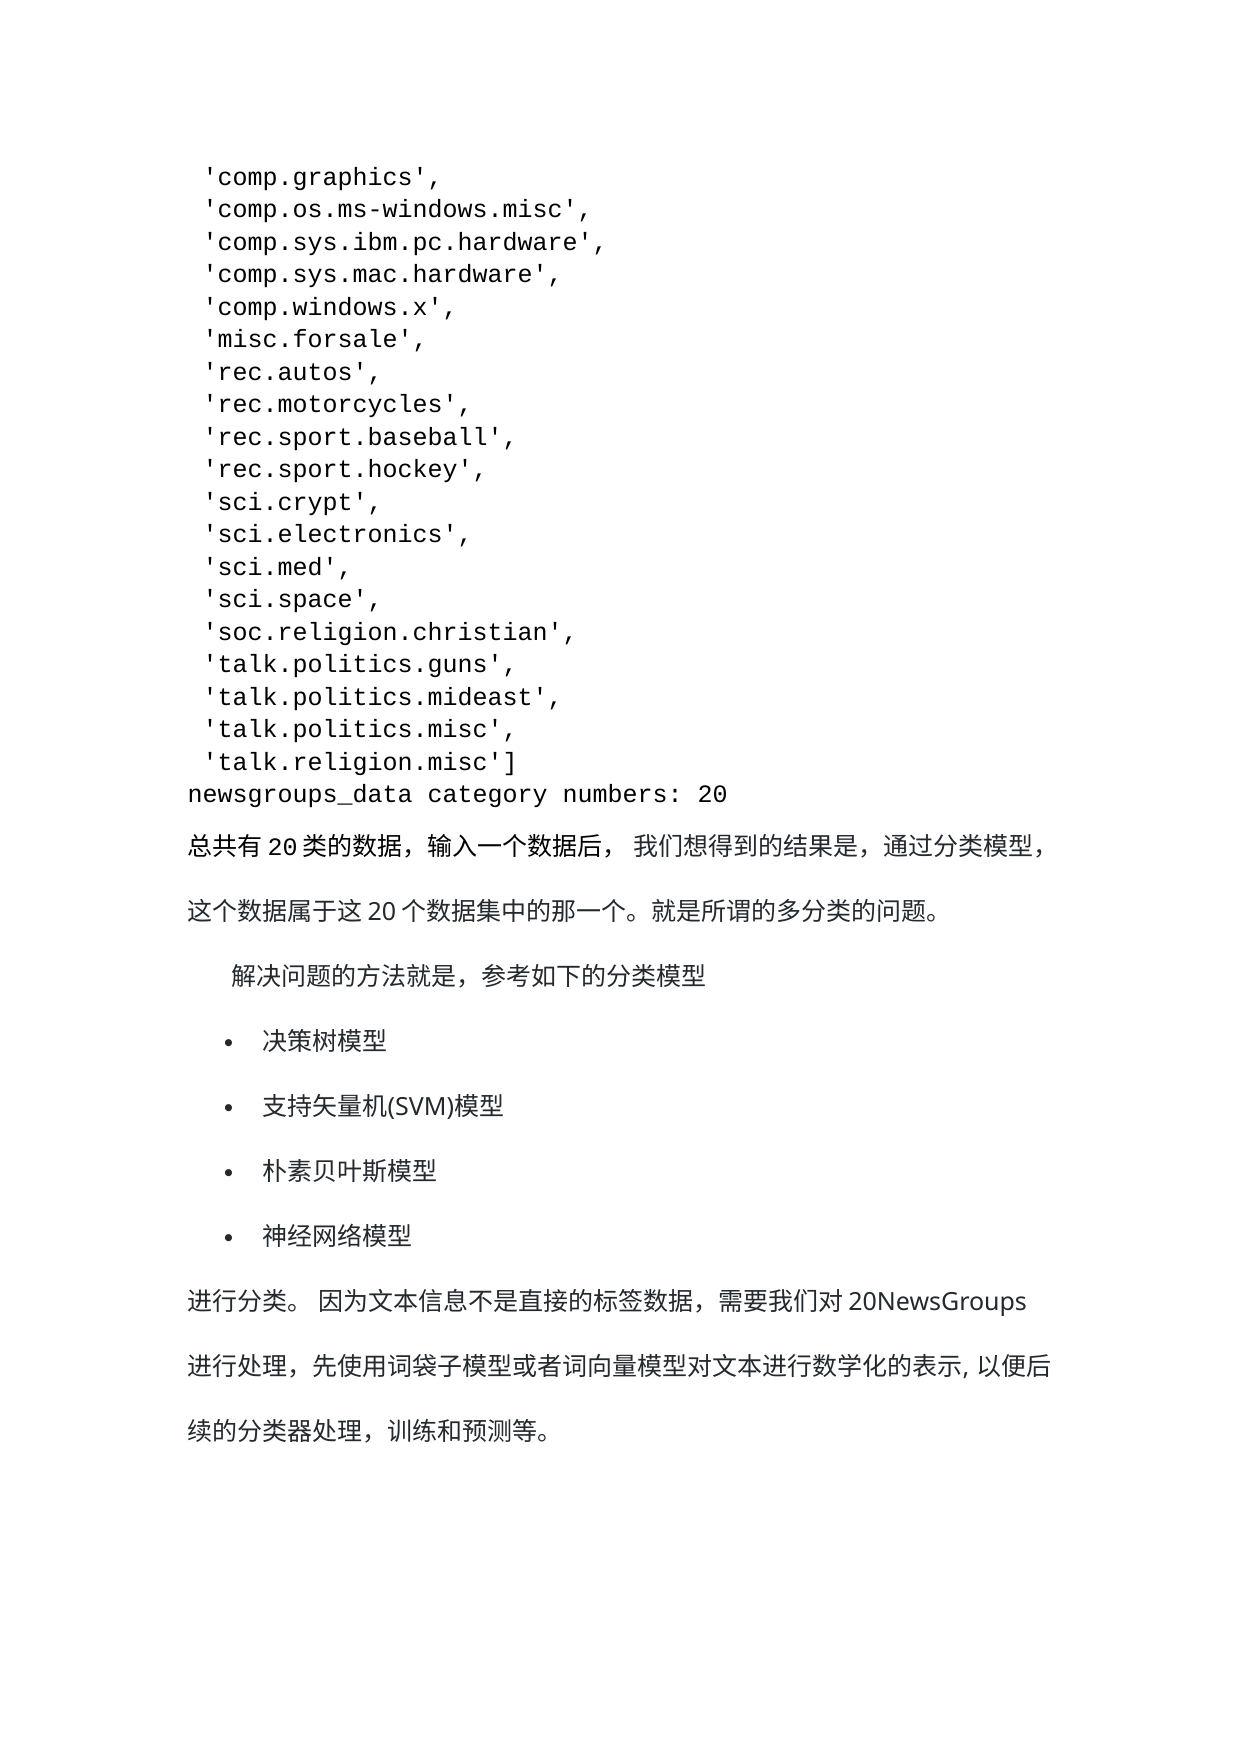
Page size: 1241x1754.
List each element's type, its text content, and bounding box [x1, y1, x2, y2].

text 'comp.windows.x', [187, 292, 1053, 324]
list 决策树模型 [225, 1007, 1053, 1072]
list 神经网络模型 [225, 1202, 1053, 1267]
text 'rec.autos', [187, 357, 1053, 389]
list 朴素贝叶斯模型 [225, 1137, 1053, 1202]
text 'sci.space', [187, 584, 1053, 617]
text newsgroups_data category numbers: 20 [187, 779, 1053, 812]
text 'sci.med', [187, 552, 1053, 584]
text 'misc.forsale', [187, 324, 1053, 357]
text 'rec.sport.baseball', [187, 422, 1053, 454]
text 'comp.os.ms-windows.misc', [187, 194, 1053, 227]
text 'comp.graphics', [187, 162, 1053, 194]
text 'comp.sys.ibm.pc.hardware', [187, 227, 1053, 259]
text 'comp.sys.mac.hardware', [187, 259, 1053, 292]
text 'sci.electronics', [187, 519, 1053, 552]
text 进行分类。 因为文本信息不是直接的标签数据，需要我们对20NewsGroups 进行处理，先使用词袋子模型或者词向量模型对文本进行数学化的表示, 以便后续的分类器处理，训练和预测等。 [187, 1267, 1053, 1462]
text 'soc.religion.christian', [187, 617, 1053, 649]
text 'talk.politics.guns', [187, 649, 1053, 682]
text 'rec.motorcycles', [187, 389, 1053, 422]
list 支持矢量机(SVM)模型 [225, 1072, 1053, 1137]
text 'sci.crypt', [187, 487, 1053, 519]
text 'talk.politics.mideast', [187, 682, 1053, 714]
text 'talk.religion.misc'] [187, 747, 1053, 779]
text 解决问题的方法就是，参考如下的分类模型 [187, 942, 1053, 1007]
text 'rec.sport.hockey', [187, 454, 1053, 487]
text 'talk.politics.misc', [187, 714, 1053, 747]
text 总共有20类的数据，输入一个数据后， 我们想得到的结果是，通过分类模型，这个数据属于这20个数据集中的那一个。就是所谓的多分类的问题。 [187, 812, 1053, 942]
